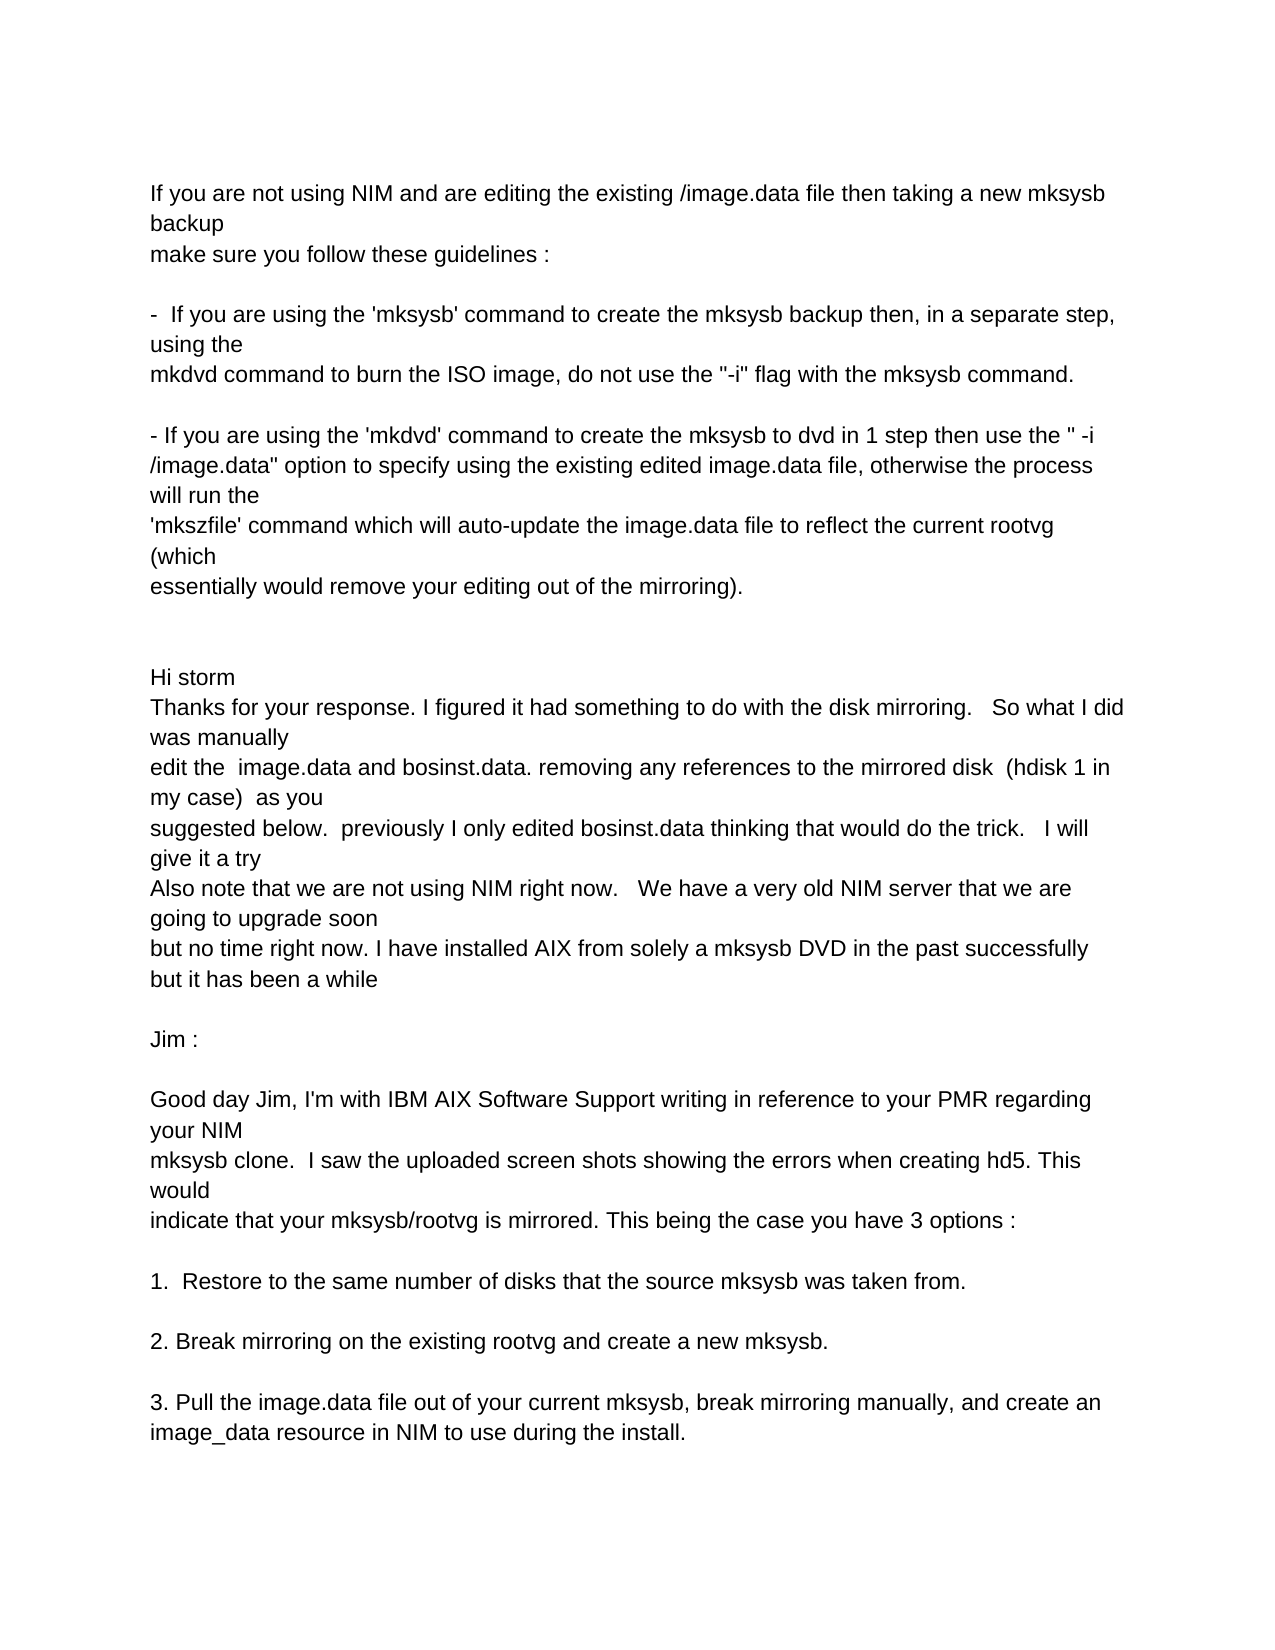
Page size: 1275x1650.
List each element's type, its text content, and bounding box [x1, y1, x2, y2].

text but no time right now. I have installed AIX from solely a mksysb DVD in the past successfully but it has been a while [150, 935, 1125, 992]
text mksysb clone. I saw the uploaded screen shots showing the errors when creating hd5. This would [150, 1147, 1125, 1203]
text edit the image.data and bosinst.data. removing any references to the mirrored disk (hdisk 1 in my case) as you [150, 754, 1125, 811]
text If you are not using NIM and are editing the existing /image.data file then taking a new mksysb backup [150, 180, 1125, 237]
text - If you are using the 'mksysb' command to create the mksysb backup then, in a separate step, using the [150, 301, 1125, 358]
text indicate that your mksysb/rootvg is mirrored. This being the case you have 3 options : [150, 1207, 1125, 1234]
text Also note that we are not using NIM right now. We have a very old NIM server that we are going to upgrade soon [150, 875, 1125, 932]
text 2. Break mirroring on the existing rootvg and create a new mksysb. [150, 1328, 1125, 1354]
text Hi storm [150, 663, 1125, 690]
text image_data resource in NIM to use during the install. [150, 1419, 1125, 1445]
text suggested below. previously I only edited bosinst.data thinking that would do the trick. I will give it a try [150, 814, 1125, 871]
text make sure you follow these guidelines : [150, 241, 1125, 267]
text Thanks for your response. I figured it had something to do with the disk mirroring. So what I did was manually [150, 694, 1125, 750]
text 'mkszfile' command which will auto-update the image.data file to reflect the current rootvg (which [150, 512, 1125, 569]
text mkdvd command to burn the ISO image, do not use the "-i" flag with the mksysb command. [150, 361, 1125, 388]
text 1. Restore to the same number of disks that the source mksysb was taken from. [150, 1268, 1125, 1294]
text Good day Jim, I'm with IBM AIX Software Support writing in reference to your PMR regarding your NIM [150, 1086, 1125, 1143]
text 3. Pull the image.data file out of your current mksysb, break mirroring manually, and create an [150, 1388, 1125, 1415]
text essentially would remove your editing out of the mirroring). [150, 573, 1125, 599]
text /image.data" option to specify using the existing edited image.data file, otherwise the process will run the [150, 452, 1125, 509]
text Jim : [150, 1026, 1125, 1052]
text - If you are using the 'mkdvd' command to create the mksysb to dvd in 1 step then use the " -i [150, 422, 1125, 448]
